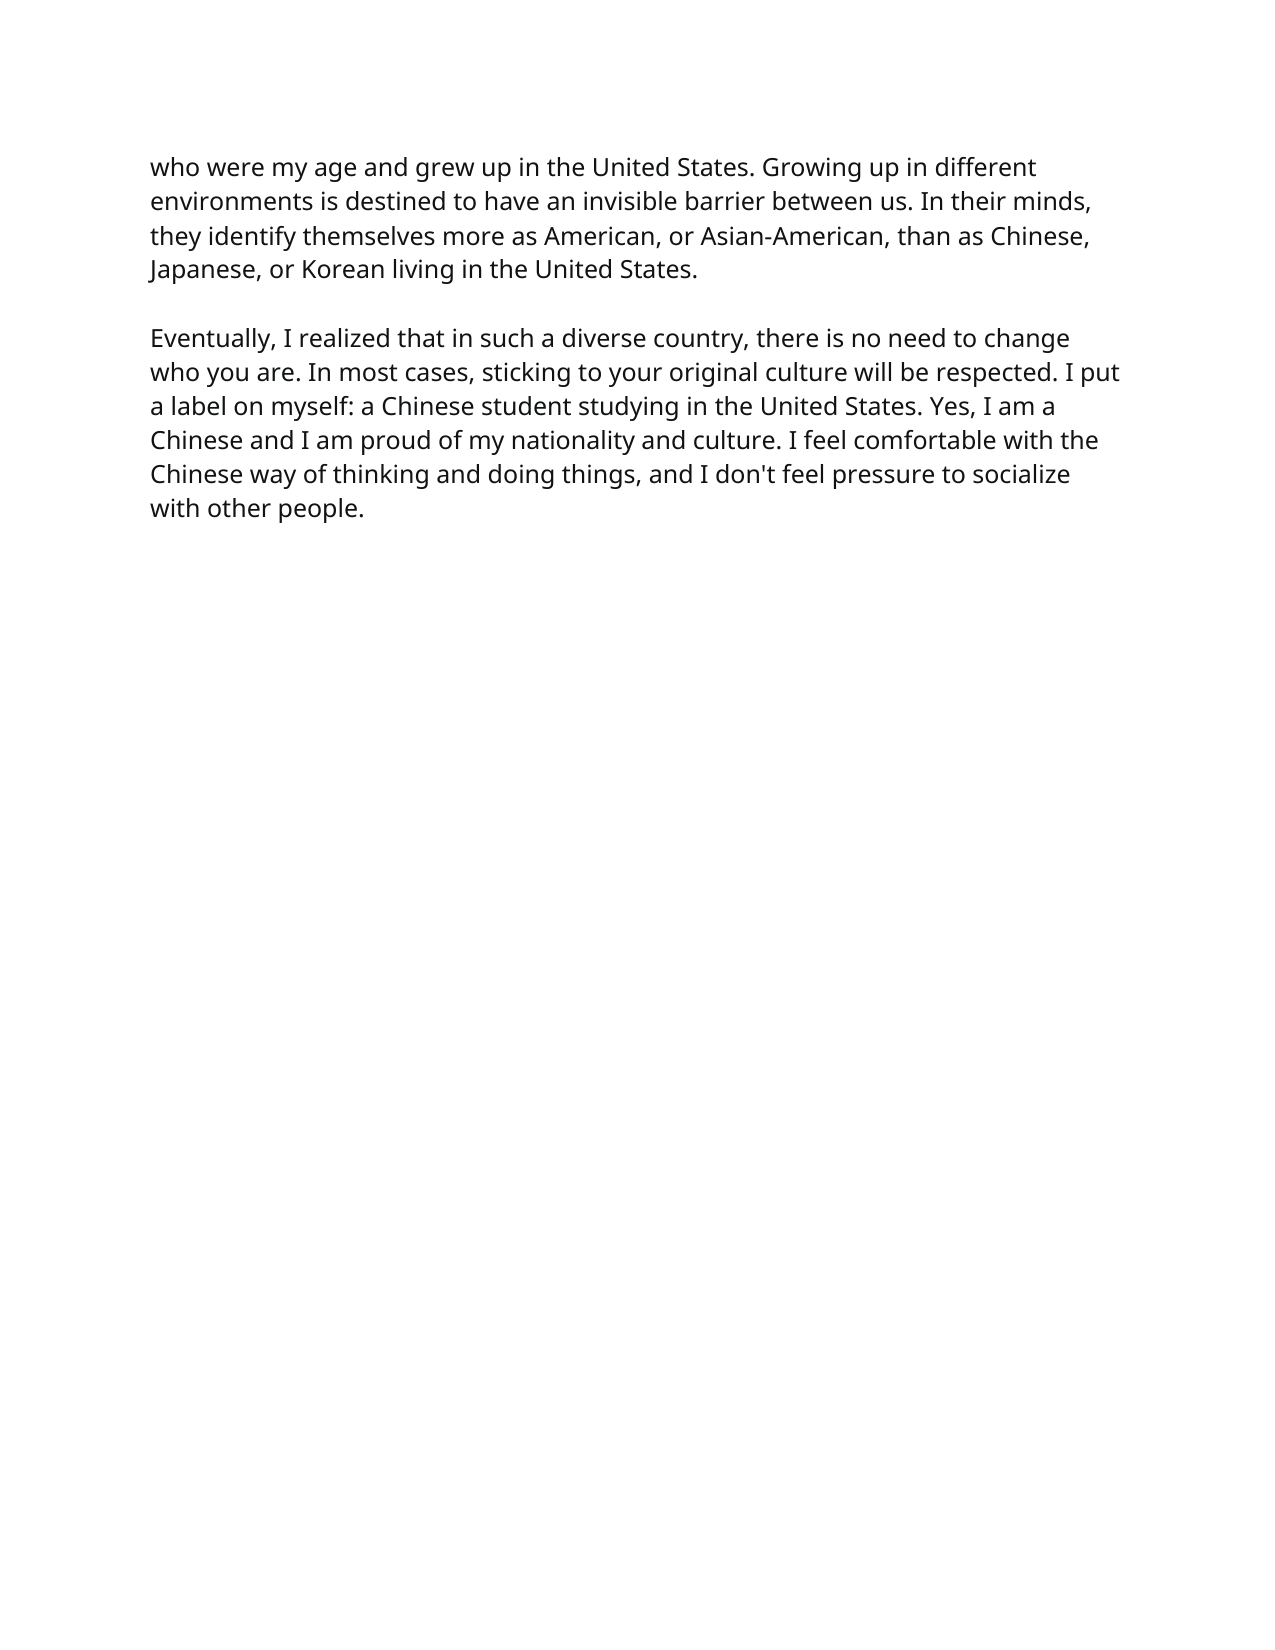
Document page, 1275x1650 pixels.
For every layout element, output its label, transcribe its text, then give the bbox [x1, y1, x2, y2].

text Eventually, I realized that in such a diverse country, there is no need to change who you are. In most cases, sticking to your original culture will be respected. I put a label on myself: a Chinese student studying in the United States. Yes, I am a Chinese and I am proud of my nationality and culture. I feel comfortable with the Chinese way of thinking and doing things, and I don't feel pressure to socialize with other people. [150, 320, 1125, 525]
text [150, 150, 1125, 286]
